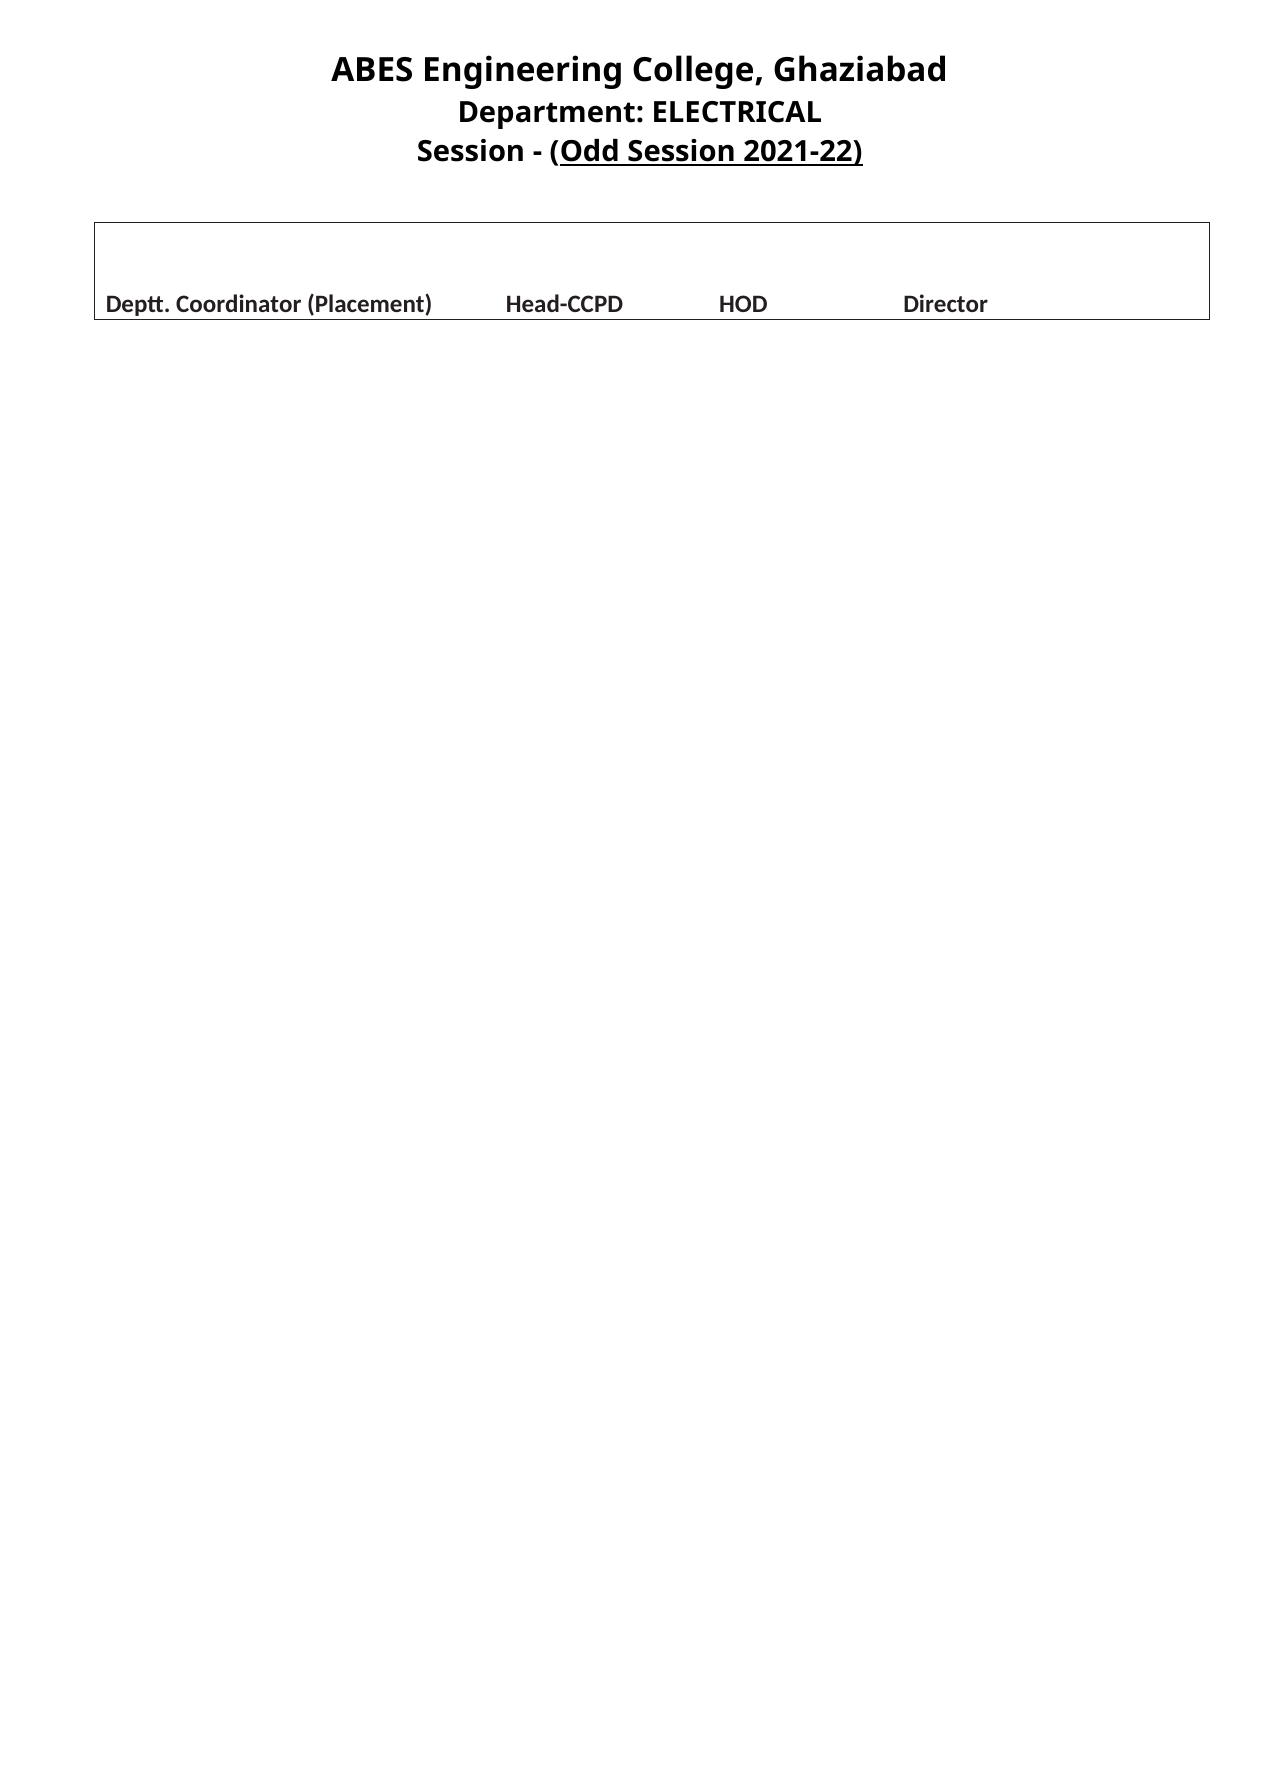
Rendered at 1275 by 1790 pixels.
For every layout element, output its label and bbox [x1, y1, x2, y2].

table_cell [95, 223, 1209, 319]
